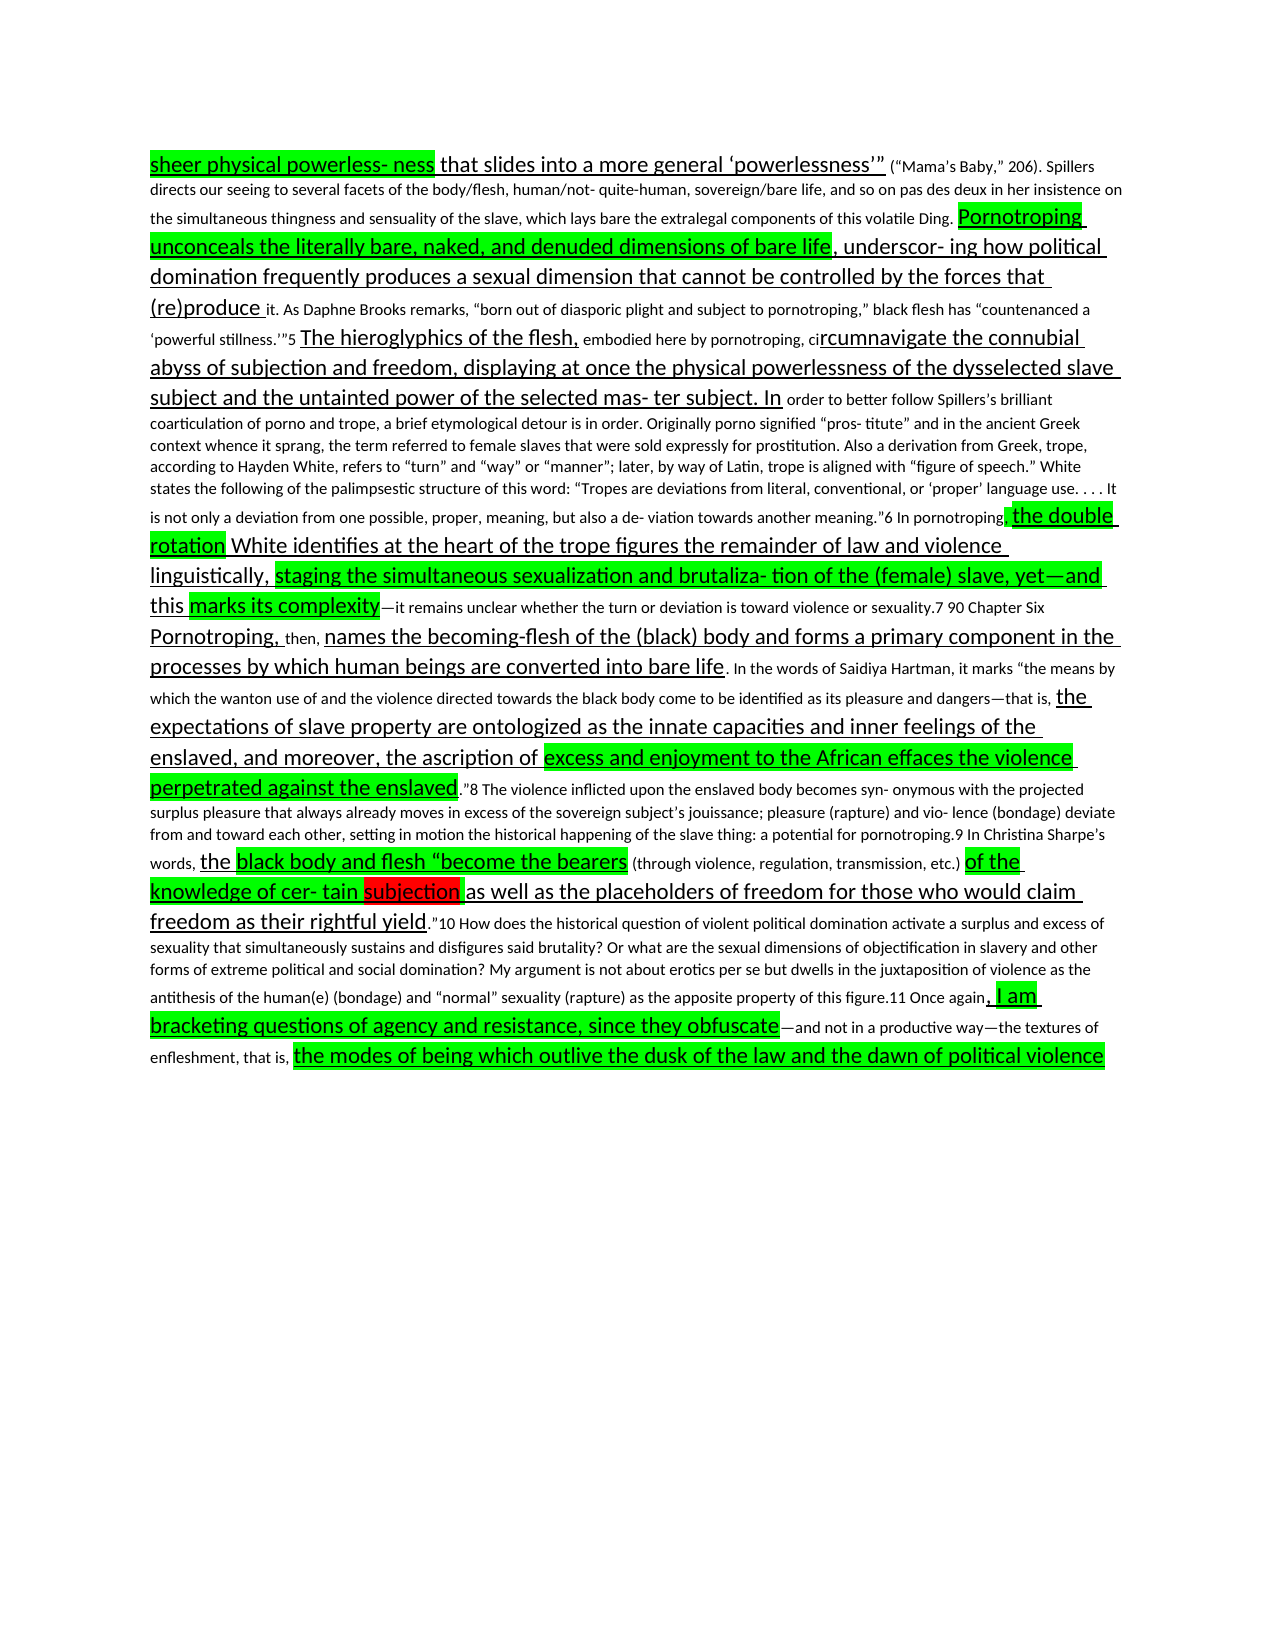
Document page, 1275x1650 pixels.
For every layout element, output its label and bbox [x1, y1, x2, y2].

text [150, 150, 1125, 1070]
